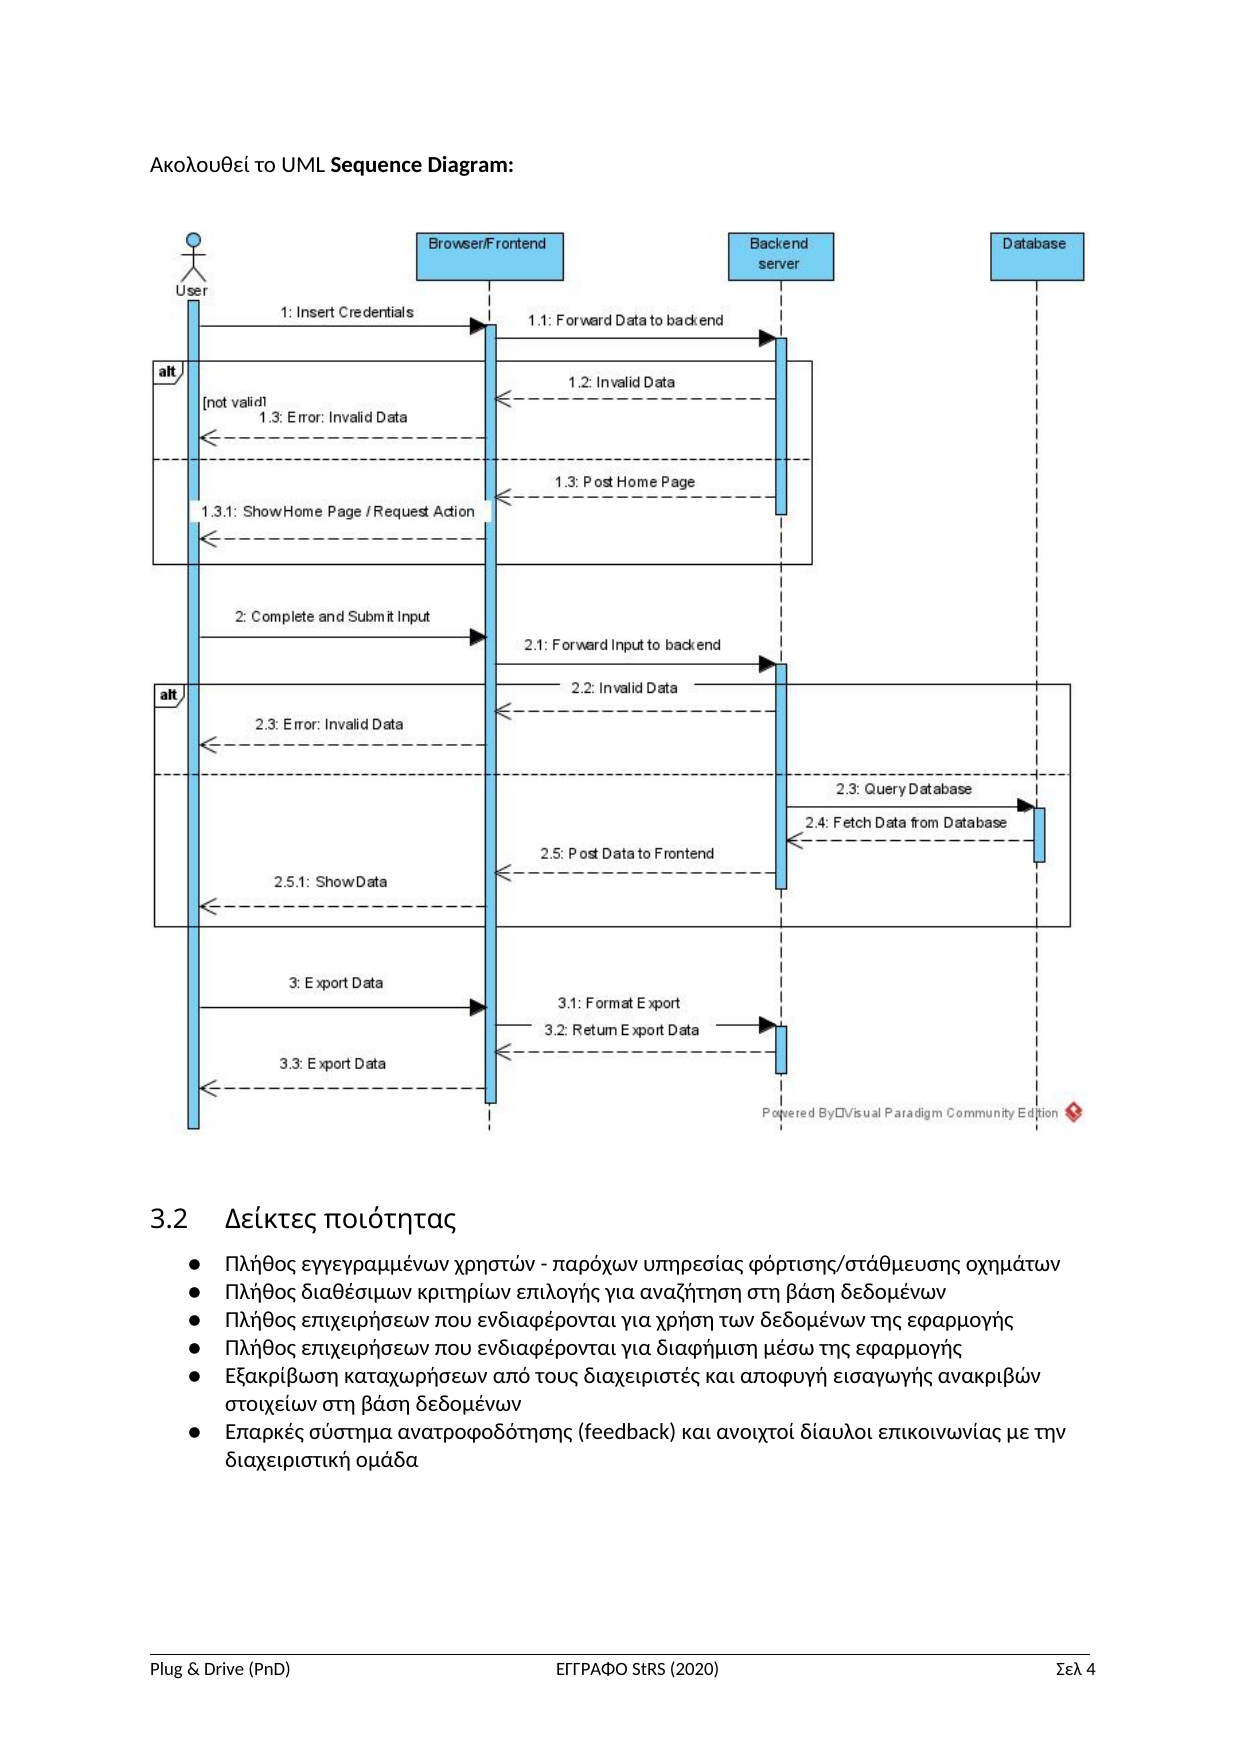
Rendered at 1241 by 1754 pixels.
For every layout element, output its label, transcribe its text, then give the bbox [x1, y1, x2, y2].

picture [150, 231, 1090, 1135]
subtitle 3.2 Δείκτες ποιότητας [150, 1200, 1090, 1237]
list Πλήθος επιχειρήσεων που ενδιαφέρονται για χρήση των δεδομένων της εφαρμογής [187, 1305, 1090, 1333]
list Πλήθος επιχειρήσεων που ενδιαφέρονται για διαφήμιση μέσω της εφαρμογής [187, 1333, 1090, 1361]
text Ακολουθεί το UML Sequence Diagram: [150, 150, 1090, 178]
list Επαρκές σύστημα ανατροφοδότησης (feedback) και ανοιχτοί δίαυλοι επικοινωνίας με την διαχειριστική ομάδα [187, 1417, 1090, 1473]
list Πλήθος εγγεγραμμένων χρηστών - παρόχων υπηρεσίας φόρτισης/στάθμευσης οχημάτων [187, 1249, 1090, 1277]
list Πλήθος διαθέσιμων κριτηρίων επιλογής για αναζήτηση στη βάση δεδομένων [187, 1277, 1090, 1305]
list Εξακρίβωση καταχωρήσεων από τους διαχειριστές και αποφυγή εισαγωγής ανακριβών στοιχείων στη βάση δεδομένων [187, 1361, 1090, 1417]
